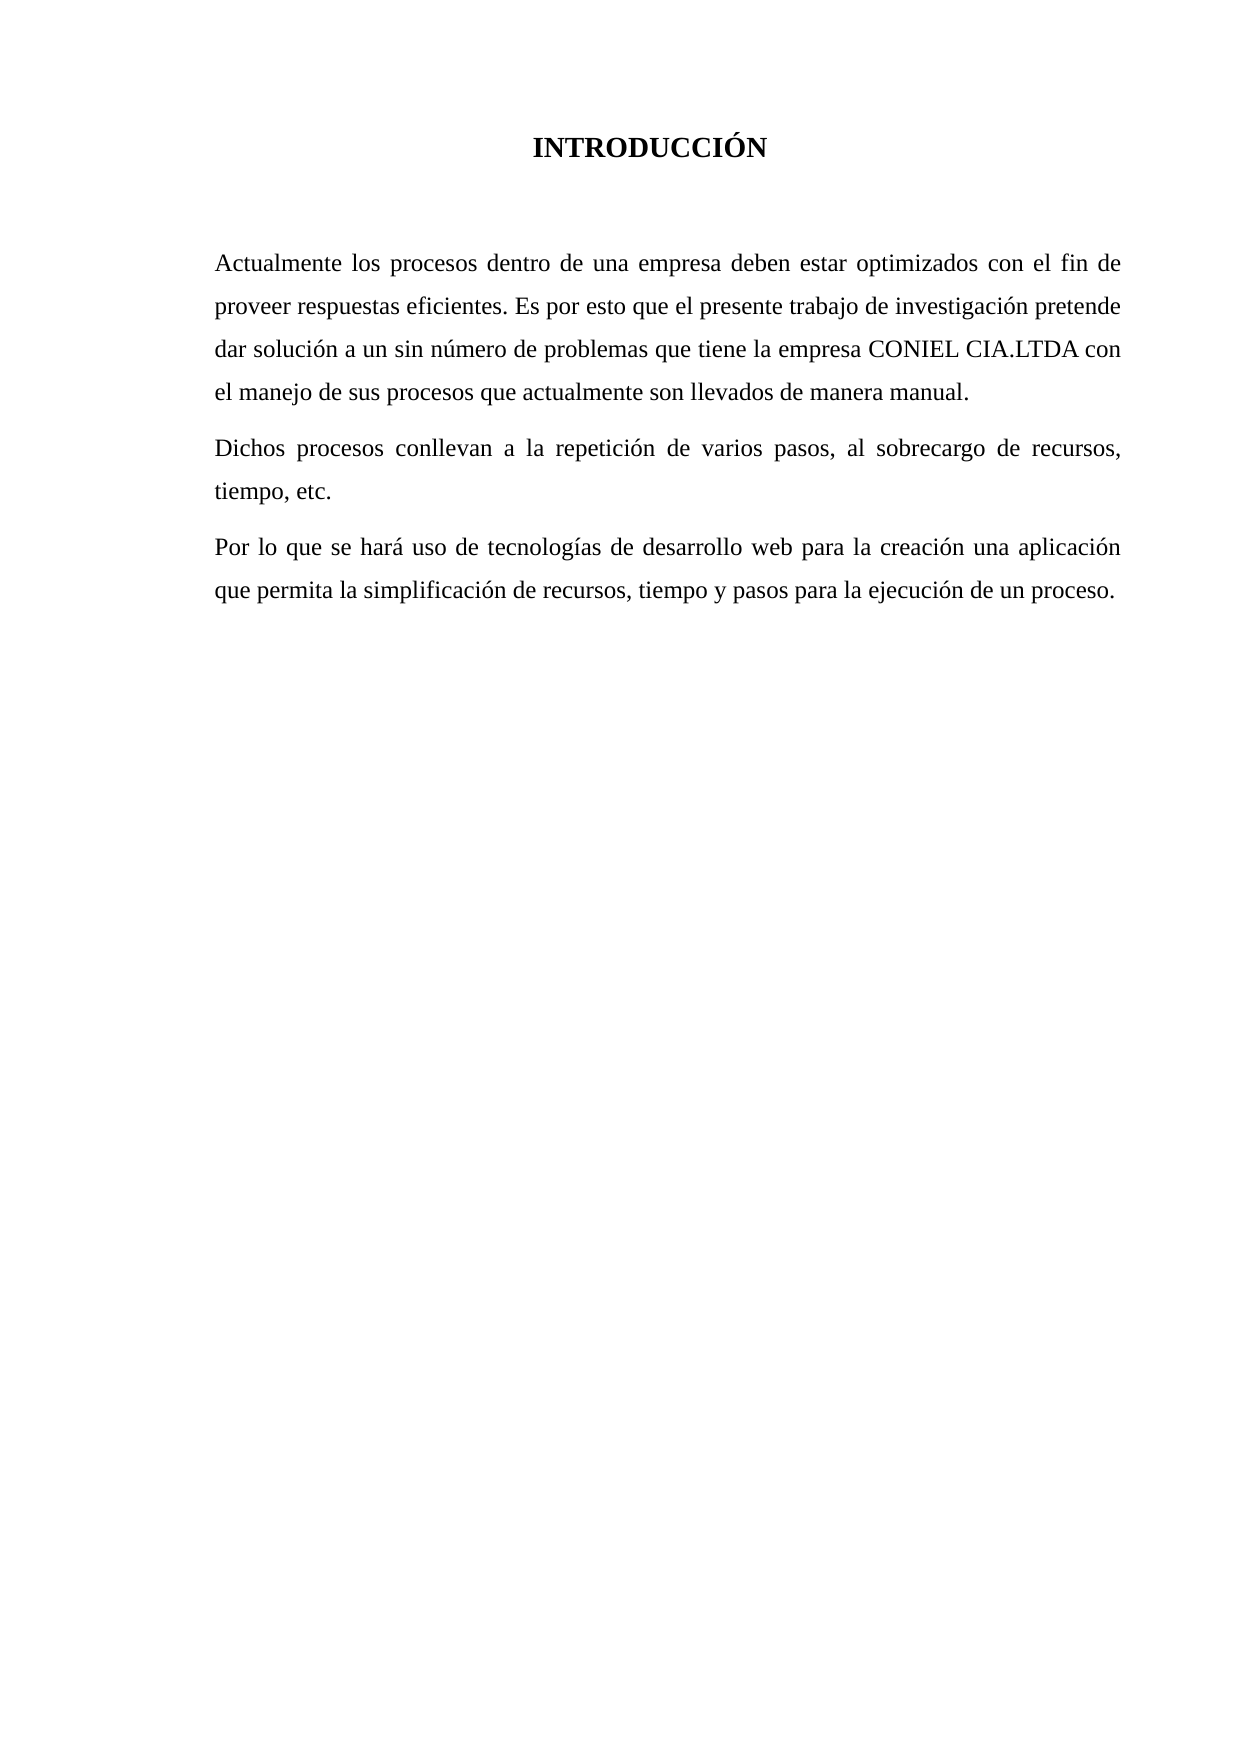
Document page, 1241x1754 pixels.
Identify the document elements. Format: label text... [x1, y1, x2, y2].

text Actualmente los procesos dentro de una empresa deben estar optimizados con el fin de proveer respuestas eficientes. Es por esto que el presente trabajo de investigación pretende dar solución a un sin número de problemas que tiene la empresa CONIEL CIA.LTDA con el manejo de sus procesos que actualmente son llevados de manera manual. [214, 248, 1122, 406]
text INTRODUCCIÓN [177, 131, 1122, 164]
text Dichos procesos conllevan a la repetición de varios pasos, al sobrecargo de recursos, tiempo, etc. [214, 433, 1122, 505]
text Por lo que se hará uso de tecnologías de desarrollo web para la creación una aplicación que permita la simplificación de recursos, tiempo y pasos para la ejecución de un proceso. [214, 532, 1122, 603]
